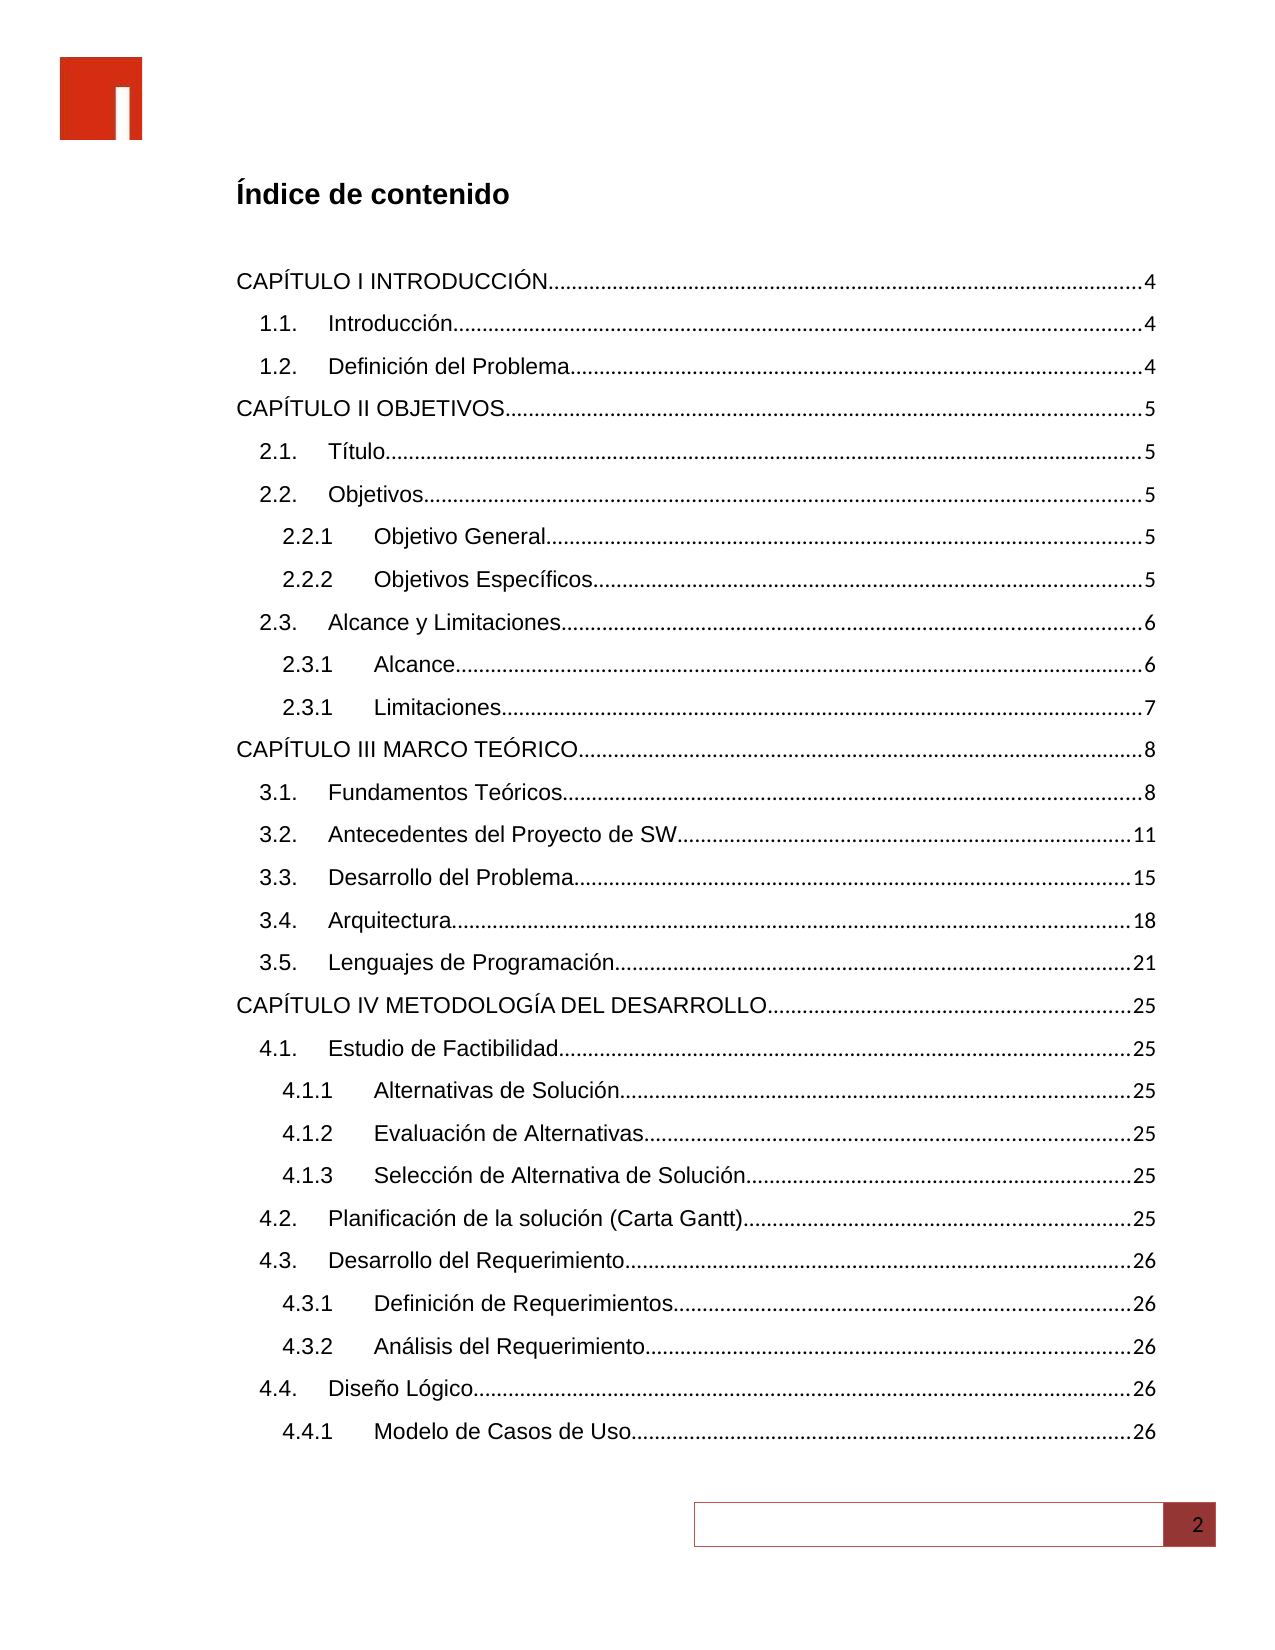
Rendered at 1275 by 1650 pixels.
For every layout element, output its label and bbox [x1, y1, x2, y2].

picture [59, 57, 143, 140]
